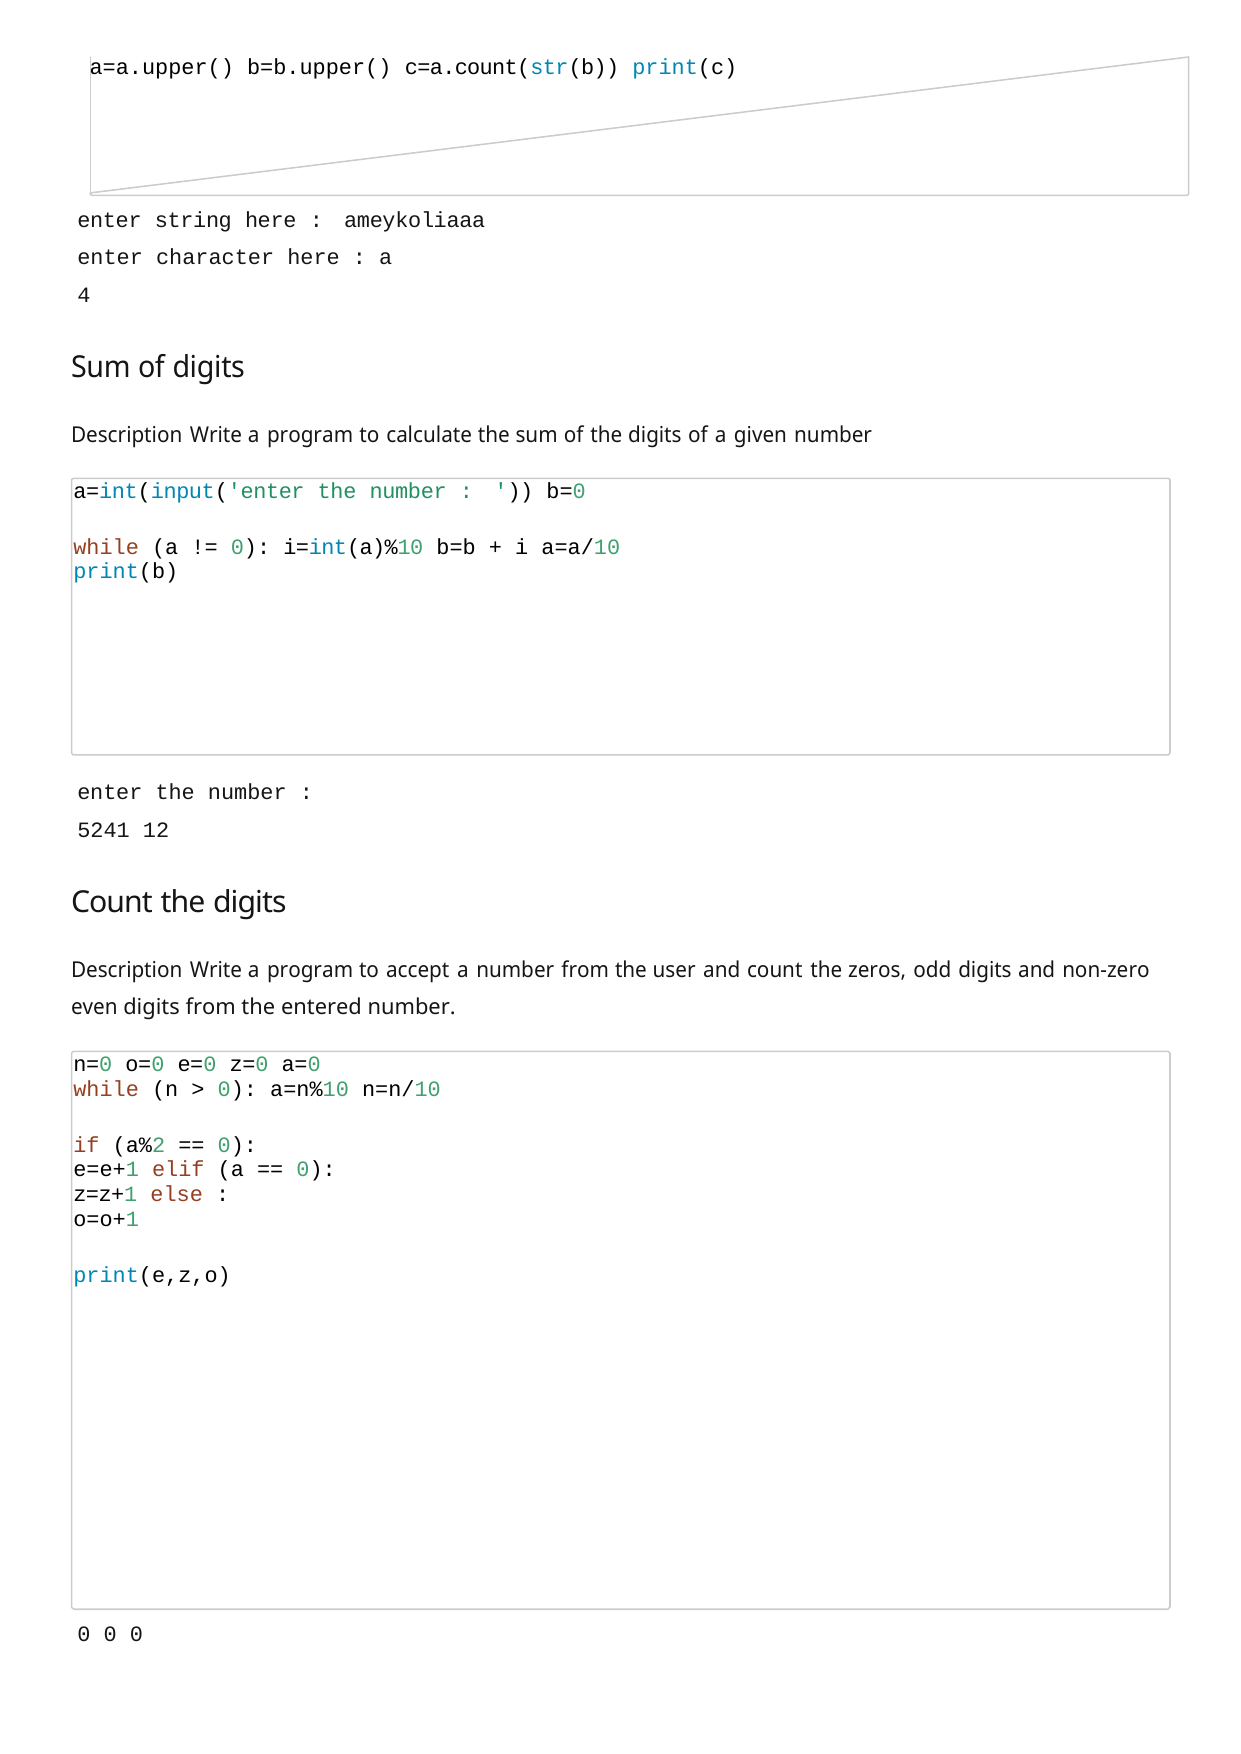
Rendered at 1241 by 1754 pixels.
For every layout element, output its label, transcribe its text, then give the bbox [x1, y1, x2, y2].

subtitle Sum of digits [71, 345, 1184, 386]
text 4 [77, 284, 1184, 309]
text enter string here : ameykoliaaa enter character here : a [77, 209, 539, 271]
text enter the number : 5241 12 [77, 490, 379, 844]
subtitle Count the digits [71, 880, 1184, 921]
text 0 0 0 [77, 1062, 1184, 1648]
text Description Write a program to accept a number from the user and count the zeros, odd digits and non-zero even digits from the entered number. [71, 954, 1184, 1021]
text Description Write a program to calculate the sum of the digits of a given number [71, 419, 1184, 449]
